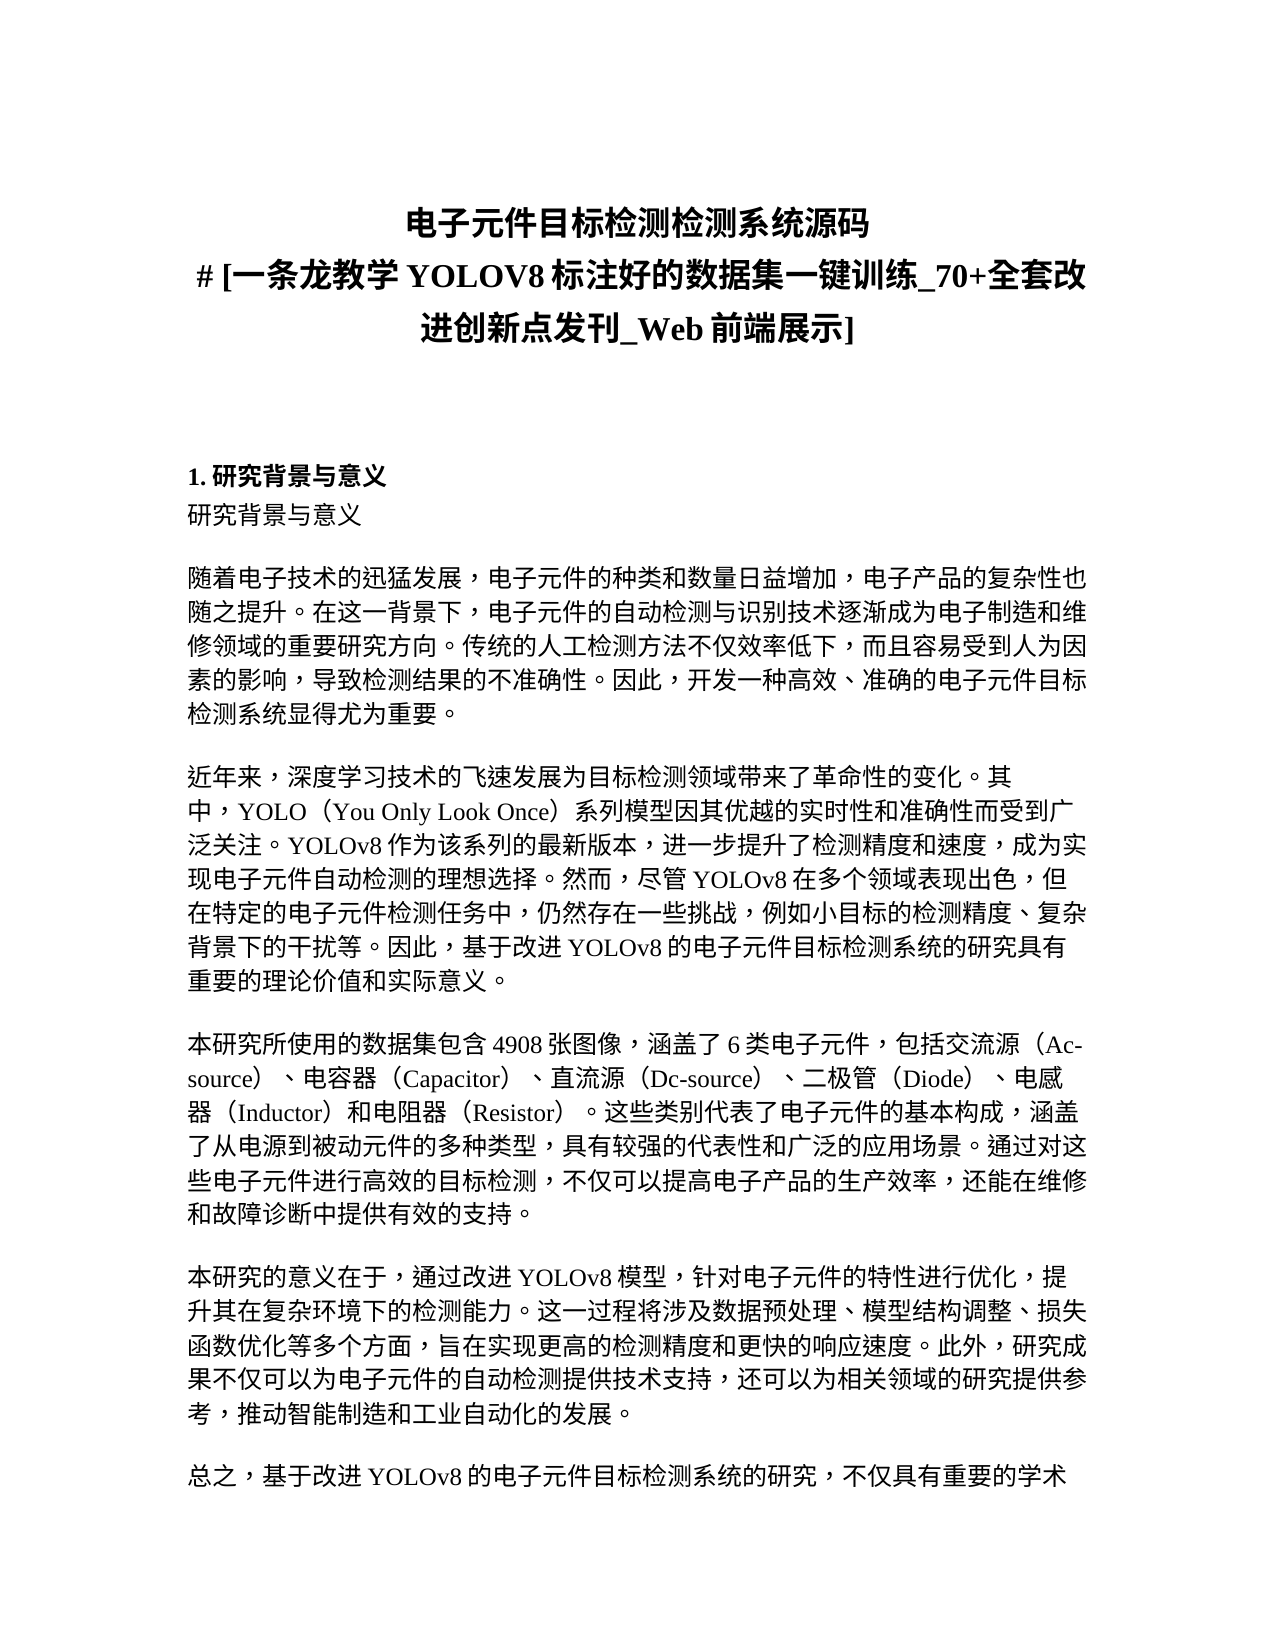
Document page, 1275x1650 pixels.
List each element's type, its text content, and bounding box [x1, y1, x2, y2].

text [187, 498, 1087, 1493]
subtitle 1. 研究背景与意义 [187, 459, 1087, 493]
subtitle 电子元件目标检测检测系统源码 # [一条龙教学YOLOV8标注好的数据集一键训练_70+全套改进创新点发刊_Web前端展示] [187, 200, 1087, 350]
